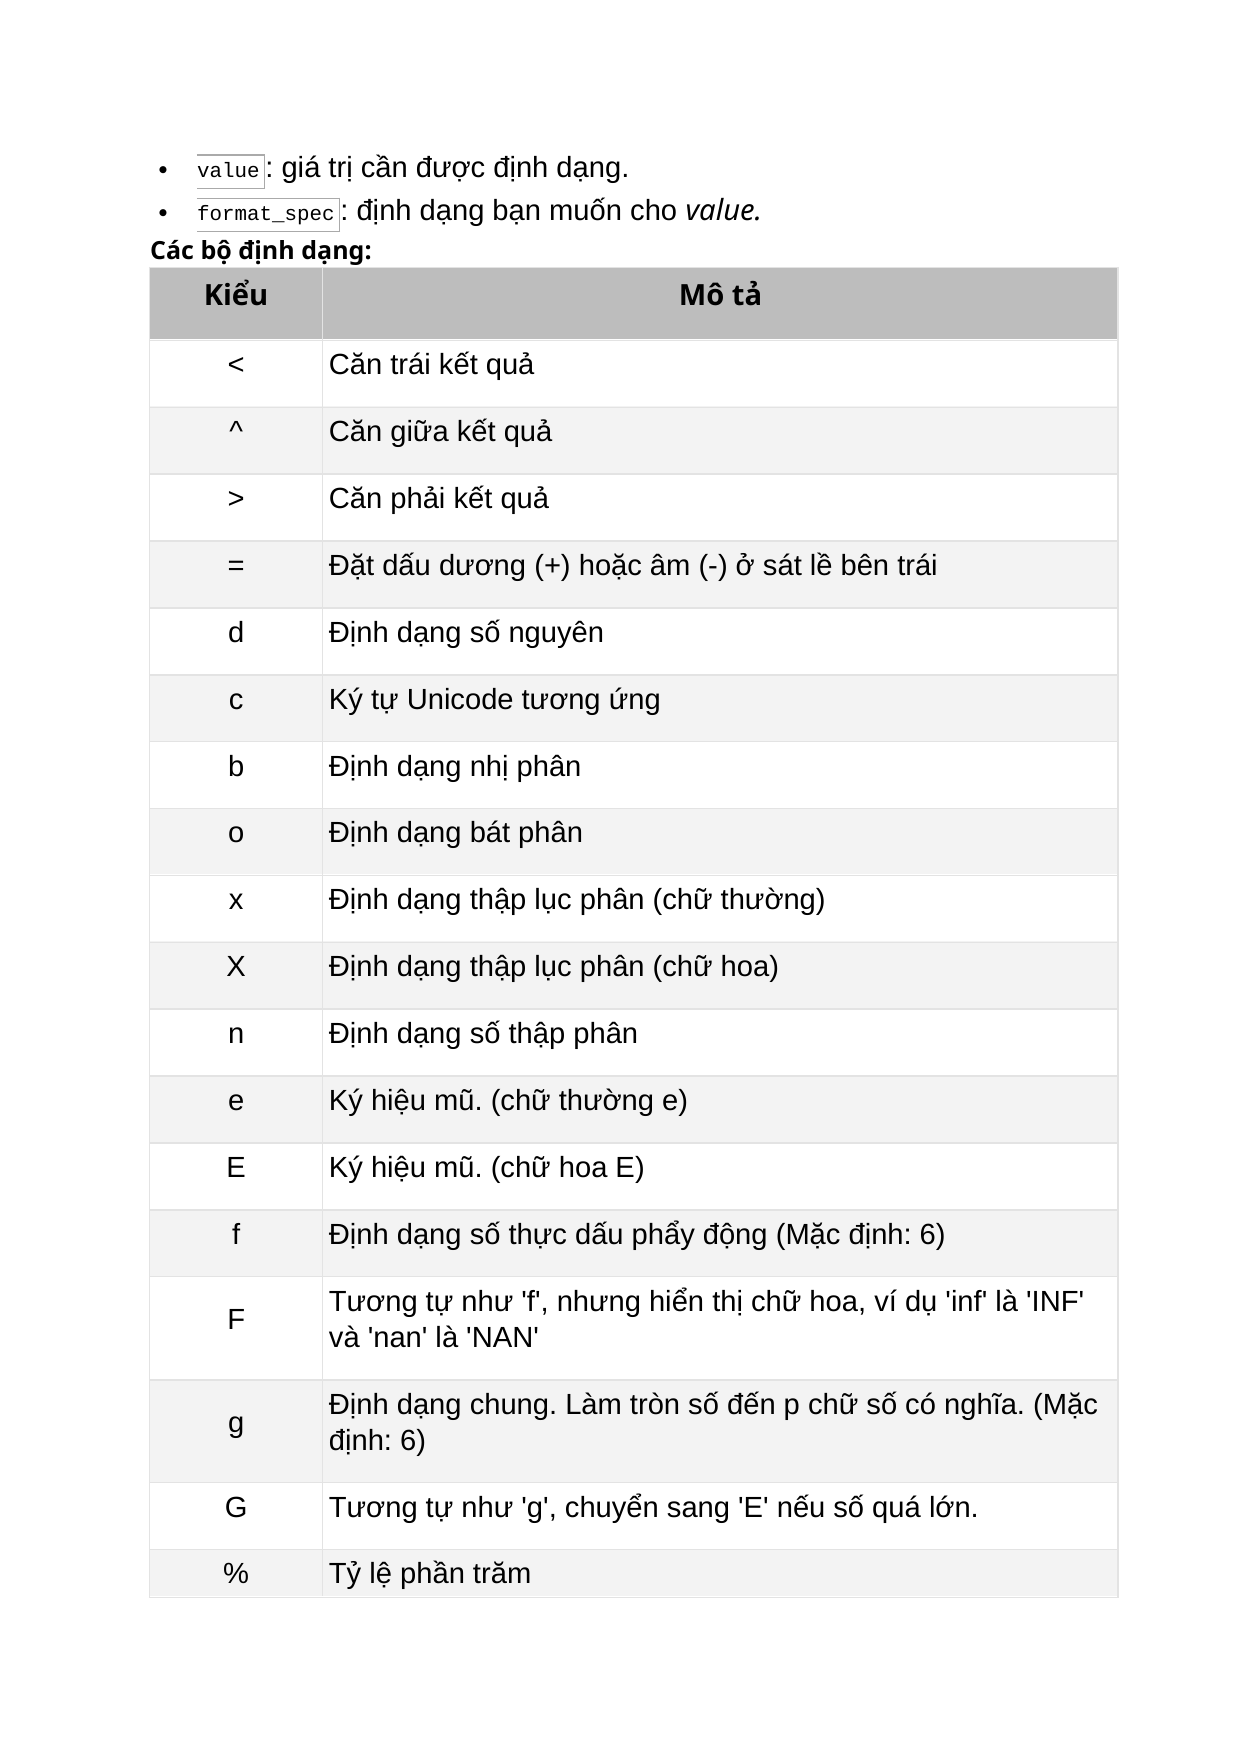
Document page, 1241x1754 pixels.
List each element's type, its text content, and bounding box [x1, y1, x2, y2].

table_cell Định dạng thập lục phân (chữ thường) [323, 876, 1117, 941]
table_cell % [150, 1550, 322, 1596]
list value: giá trị cần được định dạng. [159, 150, 1090, 189]
table_cell Tương tự như 'f', nhưng hiển thị chữ hoa, ví dụ 'inf' là 'INF' và 'nan' là 'NAN' [323, 1277, 1117, 1379]
table_cell g [150, 1381, 322, 1482]
text Các bộ định dạng: [150, 232, 1090, 267]
table_cell F [150, 1277, 322, 1379]
table_cell X [150, 943, 322, 1008]
table_cell o [150, 809, 322, 874]
table_cell Tỷ lệ phần trăm [323, 1550, 1117, 1596]
table_cell < [150, 341, 322, 406]
table_cell Định dạng thập lục phân (chữ hoa) [323, 943, 1117, 1008]
table_cell n [150, 1010, 322, 1075]
table_cell Định dạng số thực dấu phẩy động (Mặc định: 6) [323, 1211, 1117, 1276]
table_cell d [150, 609, 322, 674]
table_cell Định dạng số nguyên [323, 609, 1117, 674]
table_header Kiểu [150, 268, 322, 339]
table_header Mô tả [323, 268, 1117, 339]
table_cell > [150, 475, 322, 540]
table_cell Căn giữa kết quả [323, 408, 1117, 473]
table_cell E [150, 1144, 322, 1209]
table_cell Tương tự như 'g', chuyển sang 'E' nếu số quá lớn. [323, 1483, 1117, 1549]
table_cell ^ [150, 408, 322, 473]
table_cell Căn phải kết quả [323, 475, 1117, 540]
table_cell = [150, 542, 322, 607]
table_cell Ký hiệu mũ. (chữ hoa E) [323, 1144, 1117, 1209]
list format_spec: định dạng bạn muốn cho value. [159, 189, 1090, 232]
table_cell Căn trái kết quả [323, 341, 1117, 406]
table_cell Ký hiệu mũ. (chữ thường e) [323, 1077, 1117, 1142]
table_cell Định dạng chung. Làm tròn số đến p chữ số có nghĩa. (Mặc định: 6) [323, 1381, 1117, 1482]
table_cell e [150, 1077, 322, 1142]
table_cell Định dạng nhị phân [323, 742, 1117, 808]
table_cell Định dạng số thập phân [323, 1010, 1117, 1075]
table_cell x [150, 876, 322, 941]
table_cell f [150, 1211, 322, 1276]
table_cell Ký tự Unicode tương ứng [323, 676, 1117, 741]
table_cell Định dạng bát phân [323, 809, 1117, 874]
table_cell G [150, 1483, 322, 1549]
table_cell c [150, 676, 322, 741]
table_cell Đặt dấu dương (+) hoặc âm (-) ở sát lề bên trái [323, 542, 1117, 607]
table_cell b [150, 742, 322, 808]
